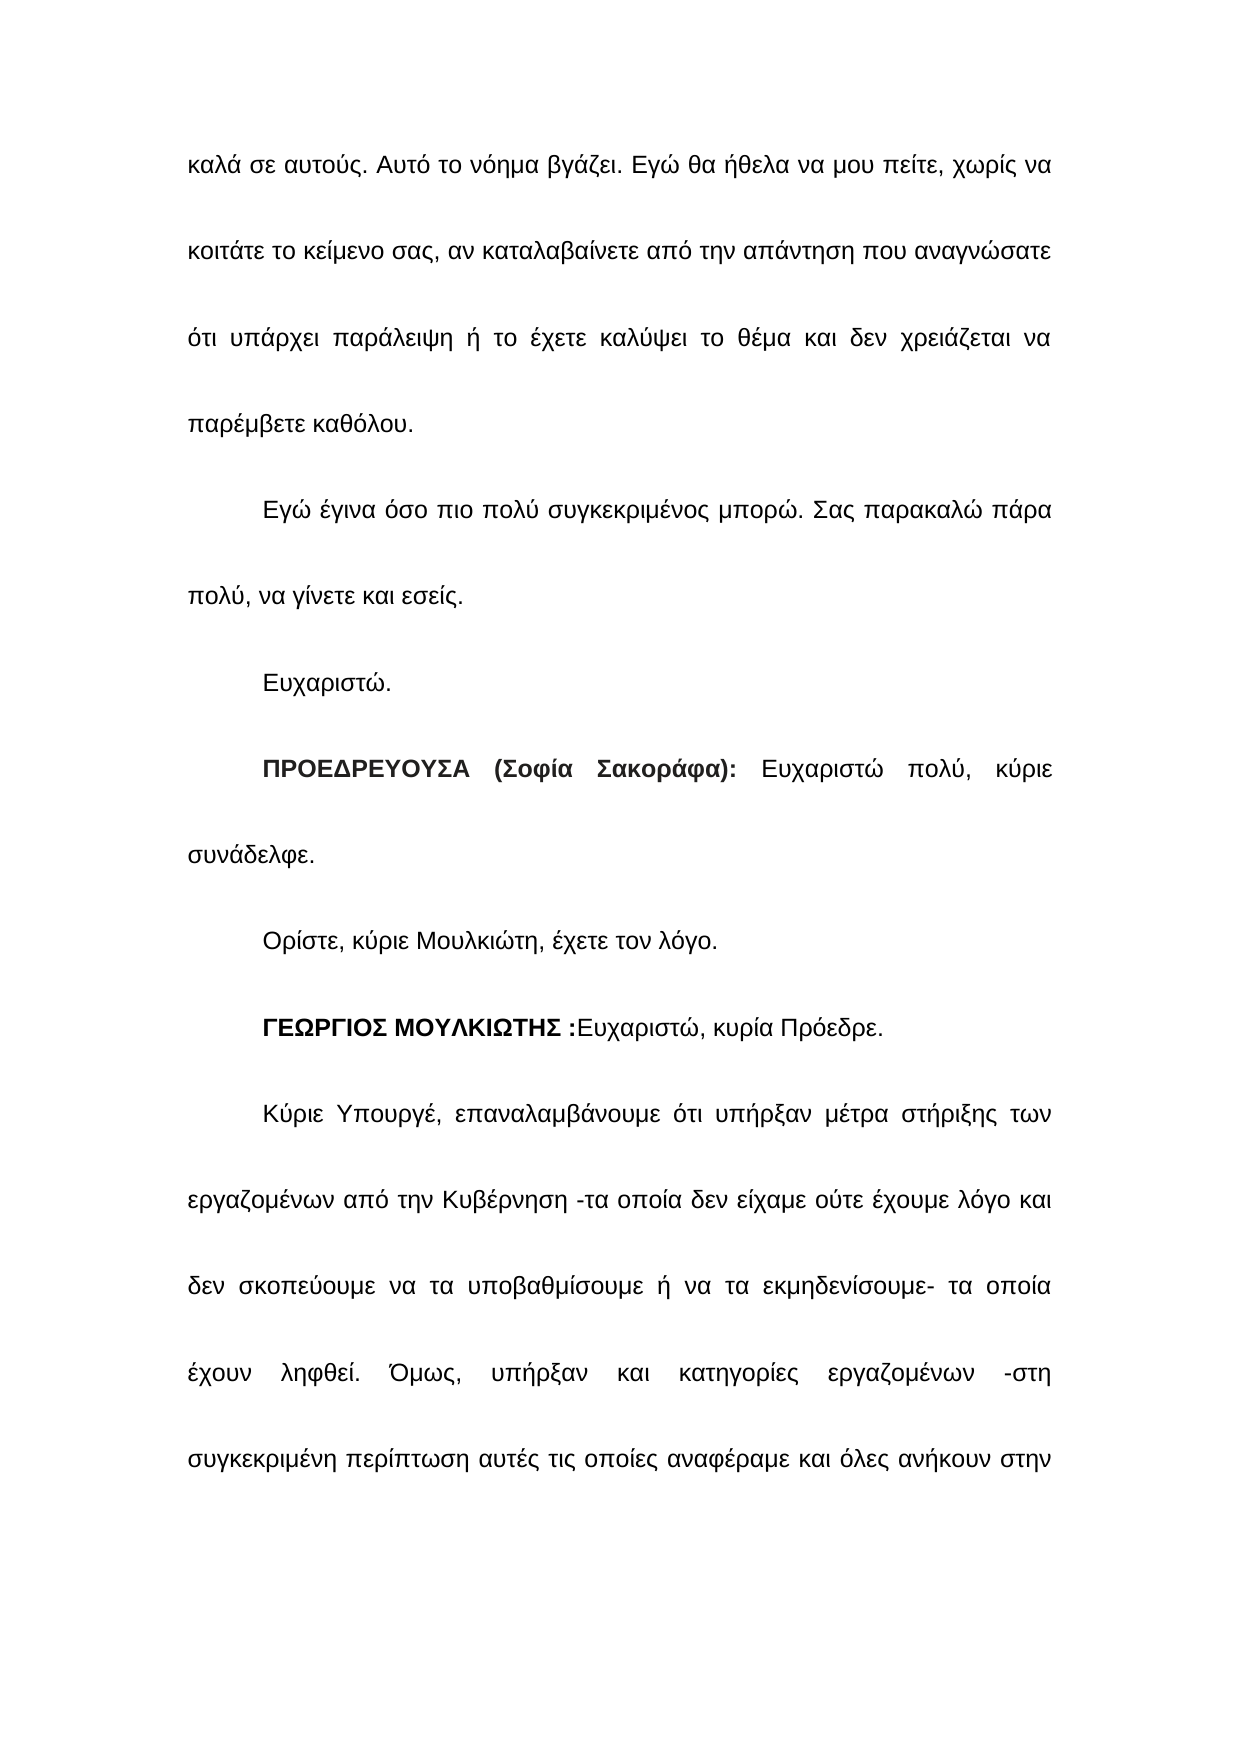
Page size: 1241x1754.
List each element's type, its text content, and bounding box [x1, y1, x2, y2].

text Ευχαριστώ. [187, 667, 1053, 696]
text Εγώ έγινα όσο πιο πολύ συγκεκριμένος μπορώ. Σας παρακαλώ πάρα πολύ, να γίνετε και εσείς. [187, 495, 1053, 610]
text ΠΡΟΕΔΡΕΥΟΥΣΑ (Σοφία Σακοράφα): Ευχαριστώ πολύ, κύριε συνάδελφε. [187, 754, 1053, 869]
text Ορίστε, κύριε Μουλκιώτη, έχετε τον λόγο. [187, 926, 1053, 955]
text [187, 1099, 1053, 1472]
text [187, 150, 1053, 437]
text ΓΕΩΡΓΙΟΣ ΜΟΥΛΚΙΩΤΗΣ :Ευχαριστώ, κυρία Πρόεδρε. [187, 1012, 1053, 1041]
